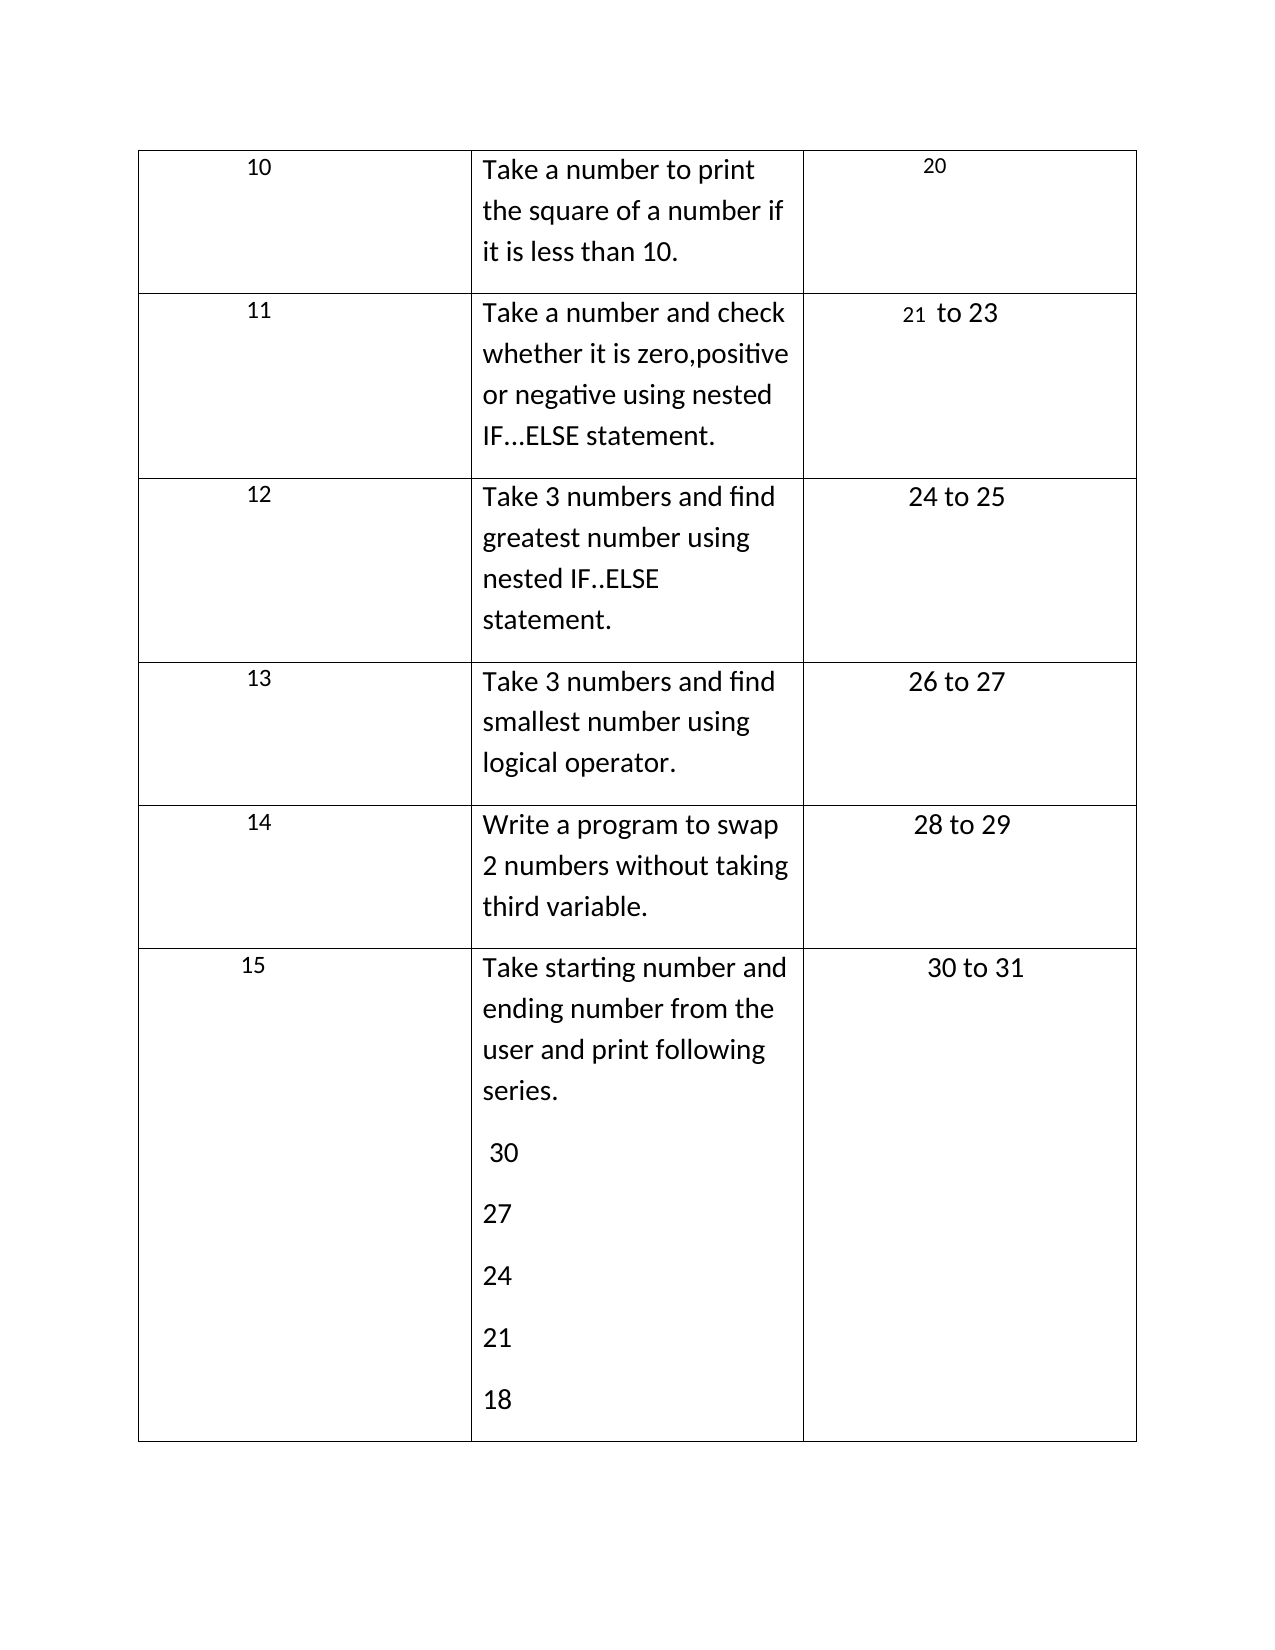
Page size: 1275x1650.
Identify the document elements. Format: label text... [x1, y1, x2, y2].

table_cell 15 [139, 949, 471, 1441]
table_cell Write a program to swap 2 numbers without taking third variable. [472, 806, 803, 948]
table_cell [472, 949, 803, 1441]
table_cell 26 to 27 [804, 663, 1136, 805]
table_cell Take a number and check whether it is zero,positive or negative using nested IF...ELSE statement. [472, 294, 803, 477]
table_cell 14 [139, 806, 471, 948]
table_cell 10 [139, 151, 471, 293]
table_cell Take 3 numbers and find smallest number using logical operator. [472, 663, 803, 805]
table_cell Take 3 numbers and find greatest number using nested IF..ELSE statement. [472, 479, 803, 662]
table_cell 11 [139, 294, 471, 477]
table_cell 28 to 29 [804, 806, 1136, 948]
table_cell 30 to 31 [804, 949, 1136, 1441]
table_cell 21 to 23 [804, 294, 1136, 477]
table_cell 20 [804, 151, 1136, 293]
table_cell Take a number to print the square of a number if it is less than 10. [472, 151, 803, 293]
table_cell 24 to 25 [804, 479, 1136, 662]
table_cell 13 [139, 663, 471, 805]
table_cell 12 [139, 479, 471, 662]
